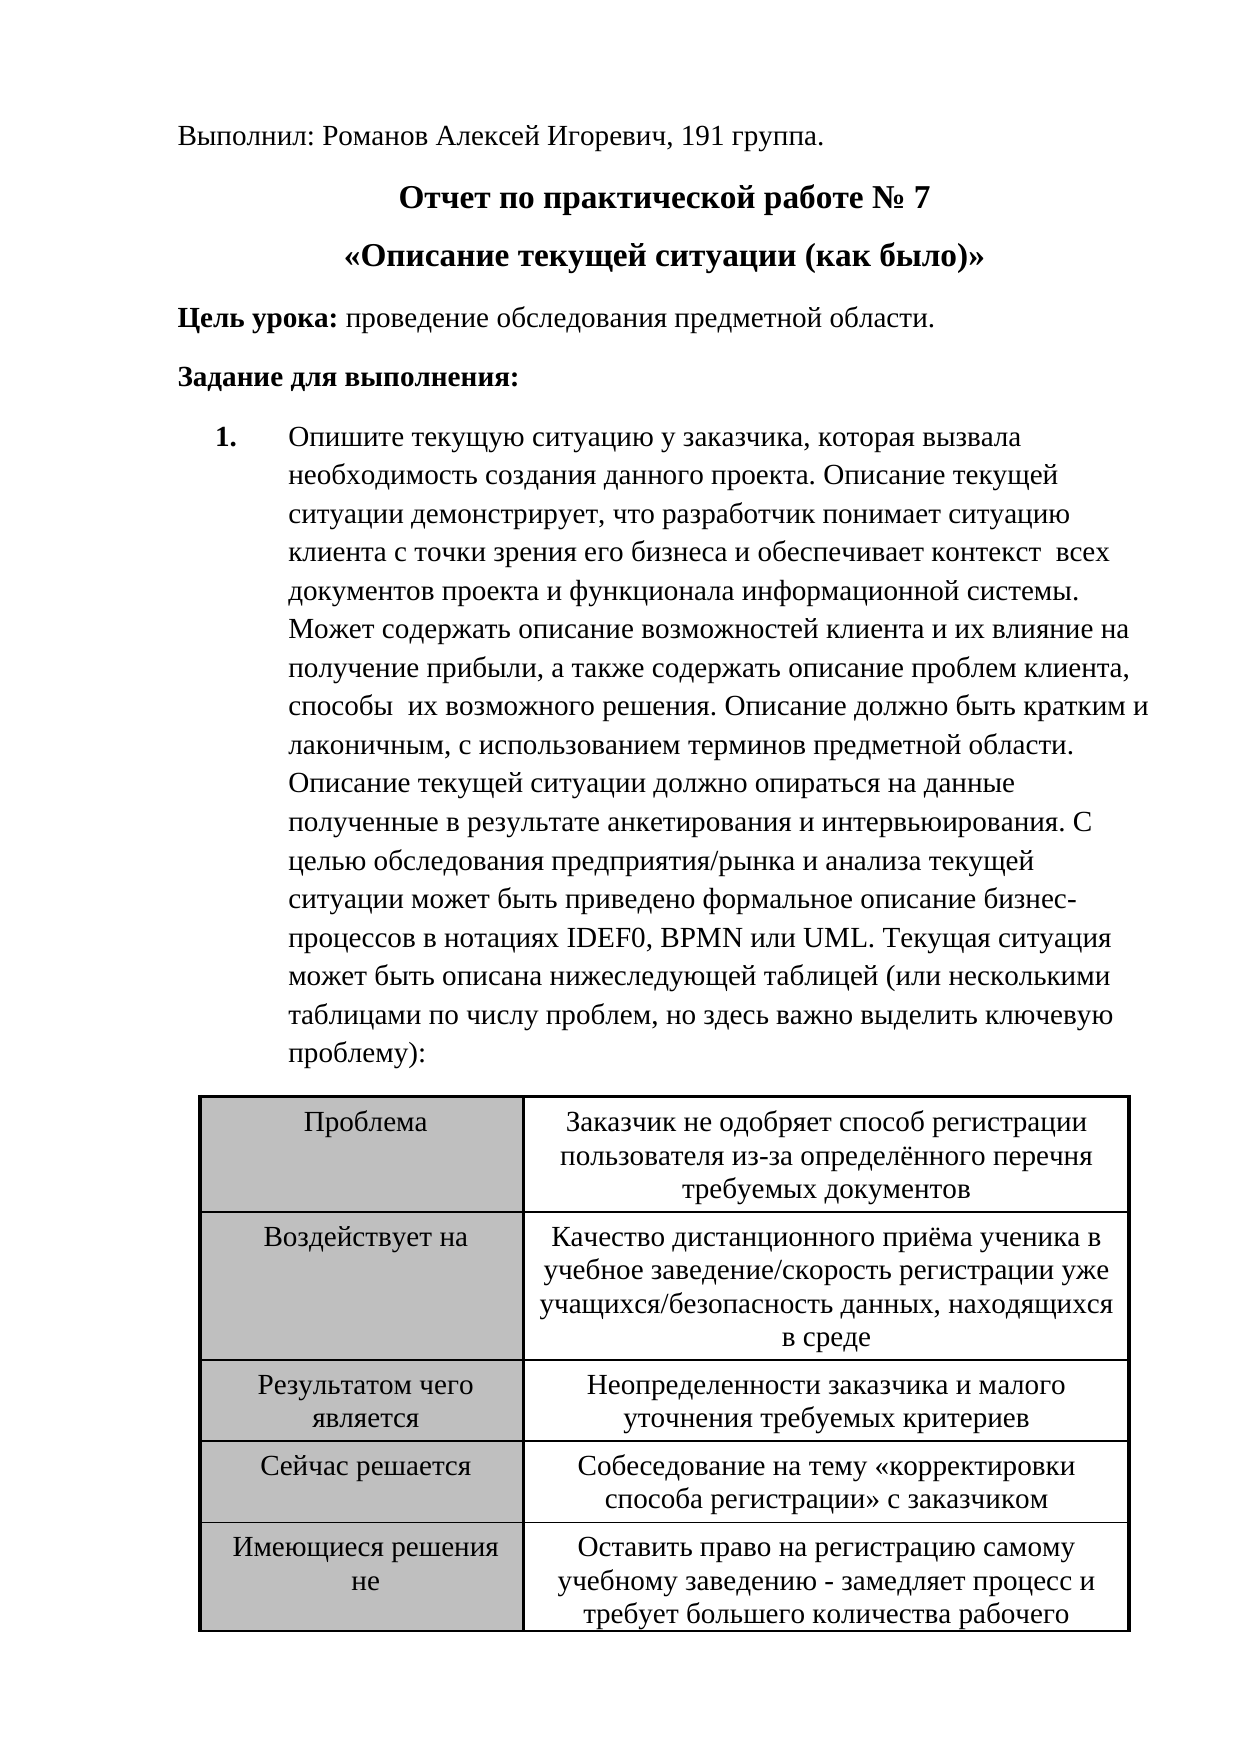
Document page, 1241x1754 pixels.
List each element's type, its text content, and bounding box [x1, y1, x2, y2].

text Задание для выполнения: [177, 359, 1152, 393]
table_cell Воздействует на [202, 1213, 522, 1359]
table_cell Собеседование на тему «корректировки способа регистрации» с заказчиком [525, 1442, 1127, 1521]
list Опишите текущую ситуацию у заказчика, которая вызвала необходимость создания данного проекта. Описание текущей ситуации демонстрирует, что разработчик понимает ситуацию клиента с точки зрения его бизнеса и обеспечивает контекст всех документов проекта и функционала информационной системы. Может содержать описание возможностей клиента и их влияние на получение прибыли, а также содержать описание проблем клиента, способы их возможного решения. Описание должно быть кратким и лаконичным, с использованием терминов предметной области. Описание текущей ситуации должно опираться на данные полученные в результате анкетирования и интервьюирования. С целью обследования предприятия/рынка и анализа текущей ситуации может быть приведено формальное описание бизнес-процессов в нотациях IDEF0, BPMN или UML. Текущая ситуация может быть описана нижеследующей таблицей (или несколькими таблицами по числу проблем, но здесь важно выделить ключевую проблему): [215, 419, 1152, 1069]
text Выполнил: Романов Алексей Игоревич, 191 группа. [177, 118, 1152, 152]
table_cell Качество дистанционного приёма ученика в учебное заведение/скорость регистрации уже учащихся/безопасность данных, находящихся в среде [525, 1213, 1127, 1359]
table_header Проблема [202, 1098, 522, 1211]
table_cell Сейчас решается [202, 1442, 522, 1521]
text «Описание текущей ситуации (как было)» [177, 235, 1152, 273]
table_cell Результатом чего является [202, 1361, 522, 1440]
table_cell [525, 1523, 1127, 1630]
table_cell Неопределенности заказчика и малого уточнения требуемых критериев [525, 1361, 1127, 1440]
text Цель урока: проведение обследования предметной области. [177, 300, 1152, 333]
text Отчет по практической работе № 7 [177, 177, 1152, 216]
table_header Заказчик не одобряет способ регистрации пользователя из-за определённого перечня требуемых документов [525, 1098, 1127, 1211]
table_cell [202, 1523, 522, 1630]
